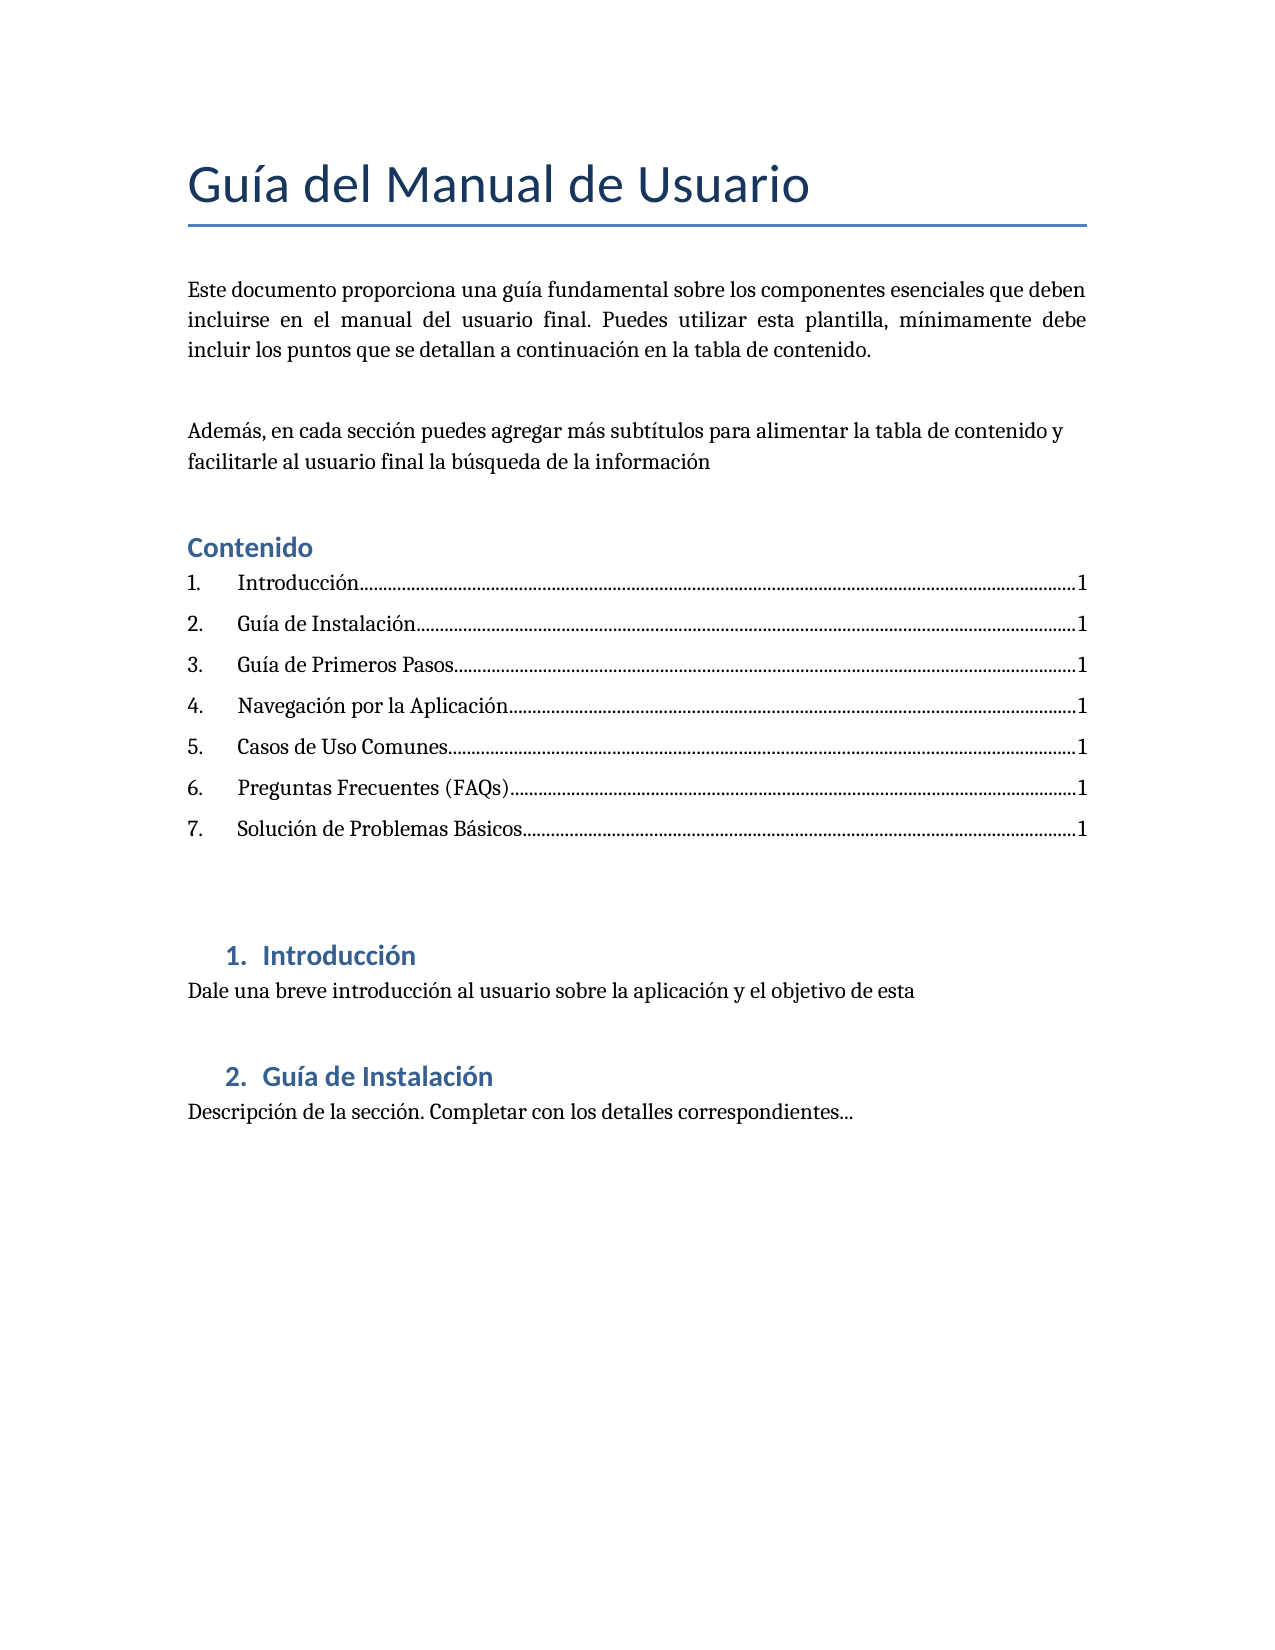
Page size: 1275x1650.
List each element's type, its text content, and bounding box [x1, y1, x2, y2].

subtitle Guía de Instalación [225, 1058, 1087, 1094]
text Descripción de la sección. Completar con los detalles correspondientes... [187, 1099, 1087, 1126]
subtitle Este documento proporciona una guía fundamental sobre los componentes esenciales que deben incluirse en el manual del usuario final. Puedes utilizar esta plantilla, mínimamente debe incluir los puntos que se detallan a continuación en la tabla de contenido. [187, 277, 1087, 363]
title Guía del Manual de Usuario [187, 150, 1087, 227]
subtitle Introducción [225, 937, 1087, 973]
text Dale una breve introducción al usuario sobre la aplicación y el objetivo de esta [187, 978, 1087, 1004]
text Además, en cada sección puedes agregar más subtítulos para alimentar la tabla de contenido y facilitarle al usuario final la búsqueda de la información [187, 418, 1087, 475]
